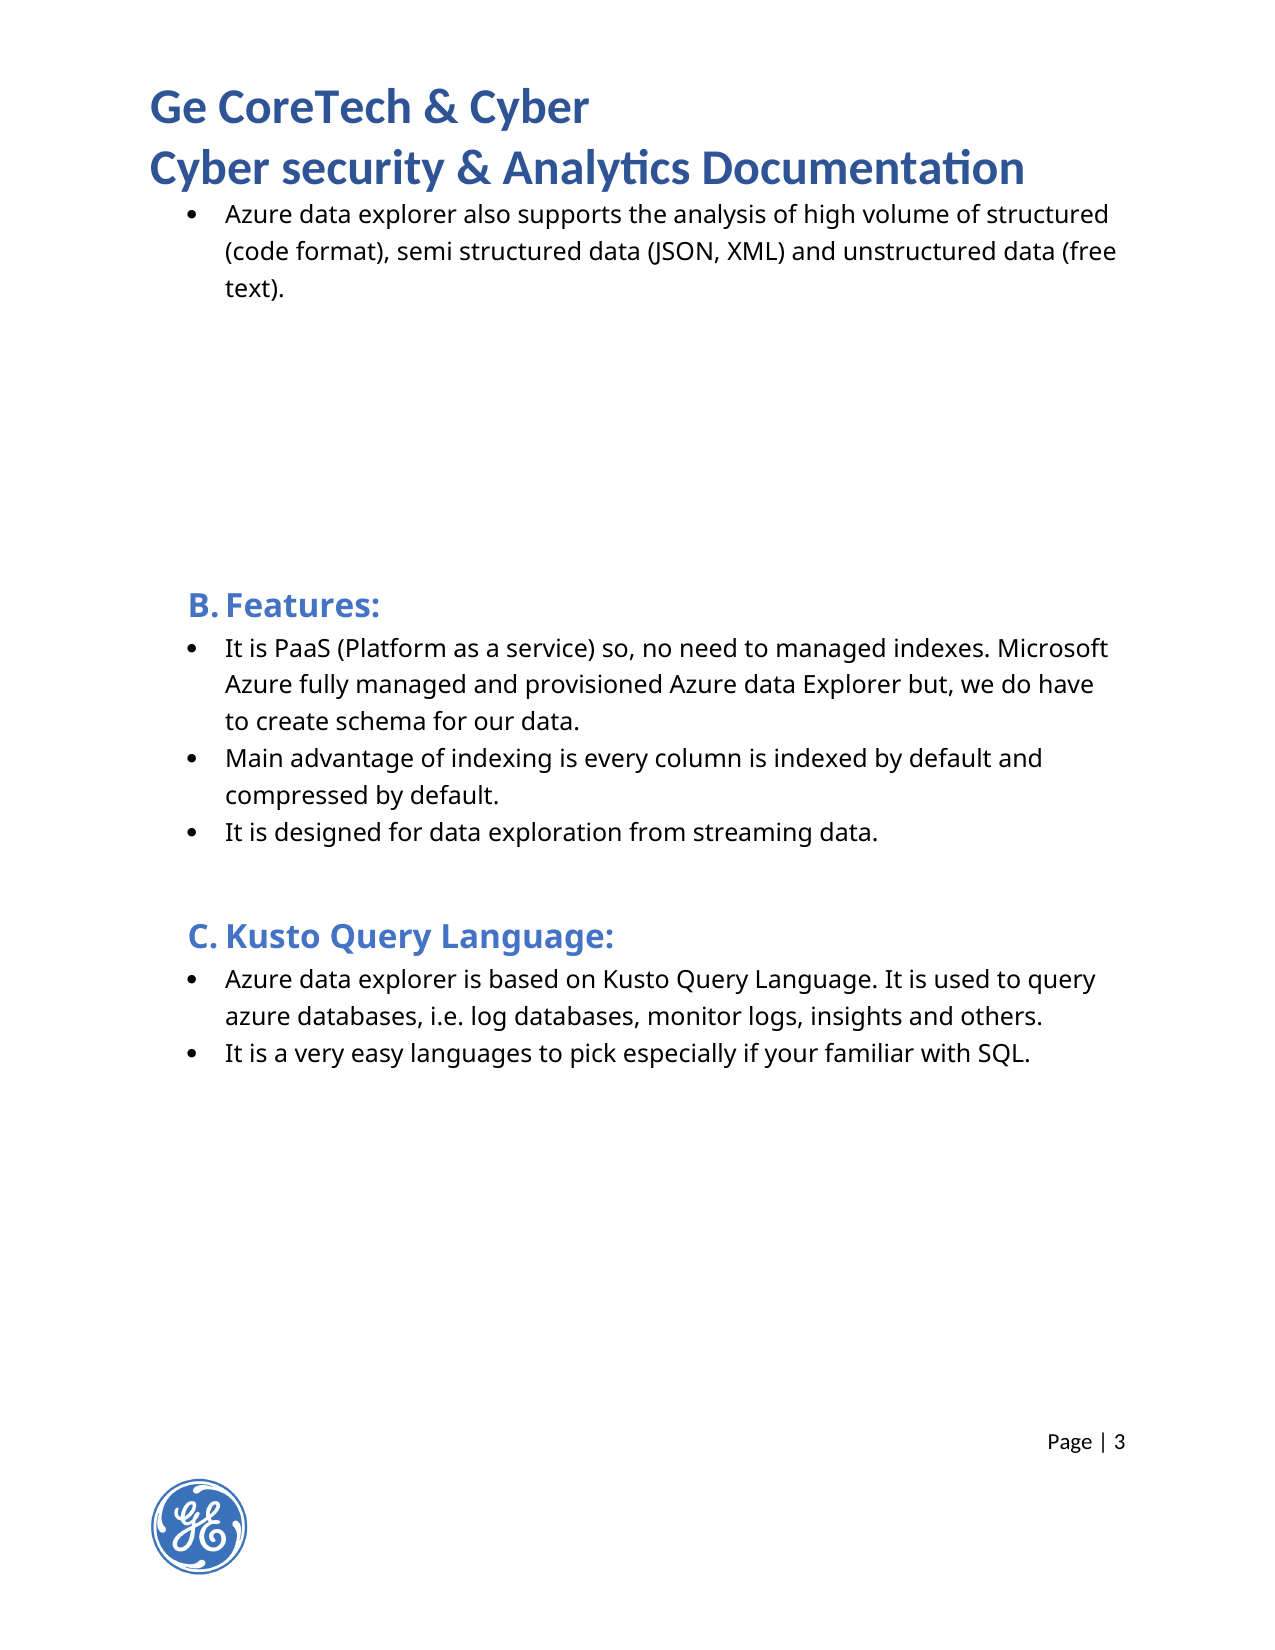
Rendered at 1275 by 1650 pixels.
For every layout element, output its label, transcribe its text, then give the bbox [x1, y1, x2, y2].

list Azure data explorer is based on Kusto Query Language. It is used to query azure databases, i.e. log databases, monitor logs, insights and others. [187, 962, 1125, 1033]
list It is designed for data exploration from streaming data. [187, 814, 1125, 848]
list It is a very easy languages to pick especially if your familiar with SQL. [187, 1036, 1125, 1069]
picture [150, 1455, 248, 1576]
list Kusto Query Language: [187, 913, 1125, 958]
list It is PaaS (Platform as a service) so, no need to managed indexes. Microsoft Azure fully managed and provisioned Azure data Explorer but, we do have to create schema for our data. [187, 630, 1125, 738]
list Features: [187, 581, 1125, 627]
list Azure data explorer also supports the analysis of high volume of structured (code format), semi structured data (JSON, XML) and unstructured data (free text). [187, 197, 1125, 305]
list Main advantage of indexing is every column is indexed by default and compressed by default. [187, 741, 1125, 811]
